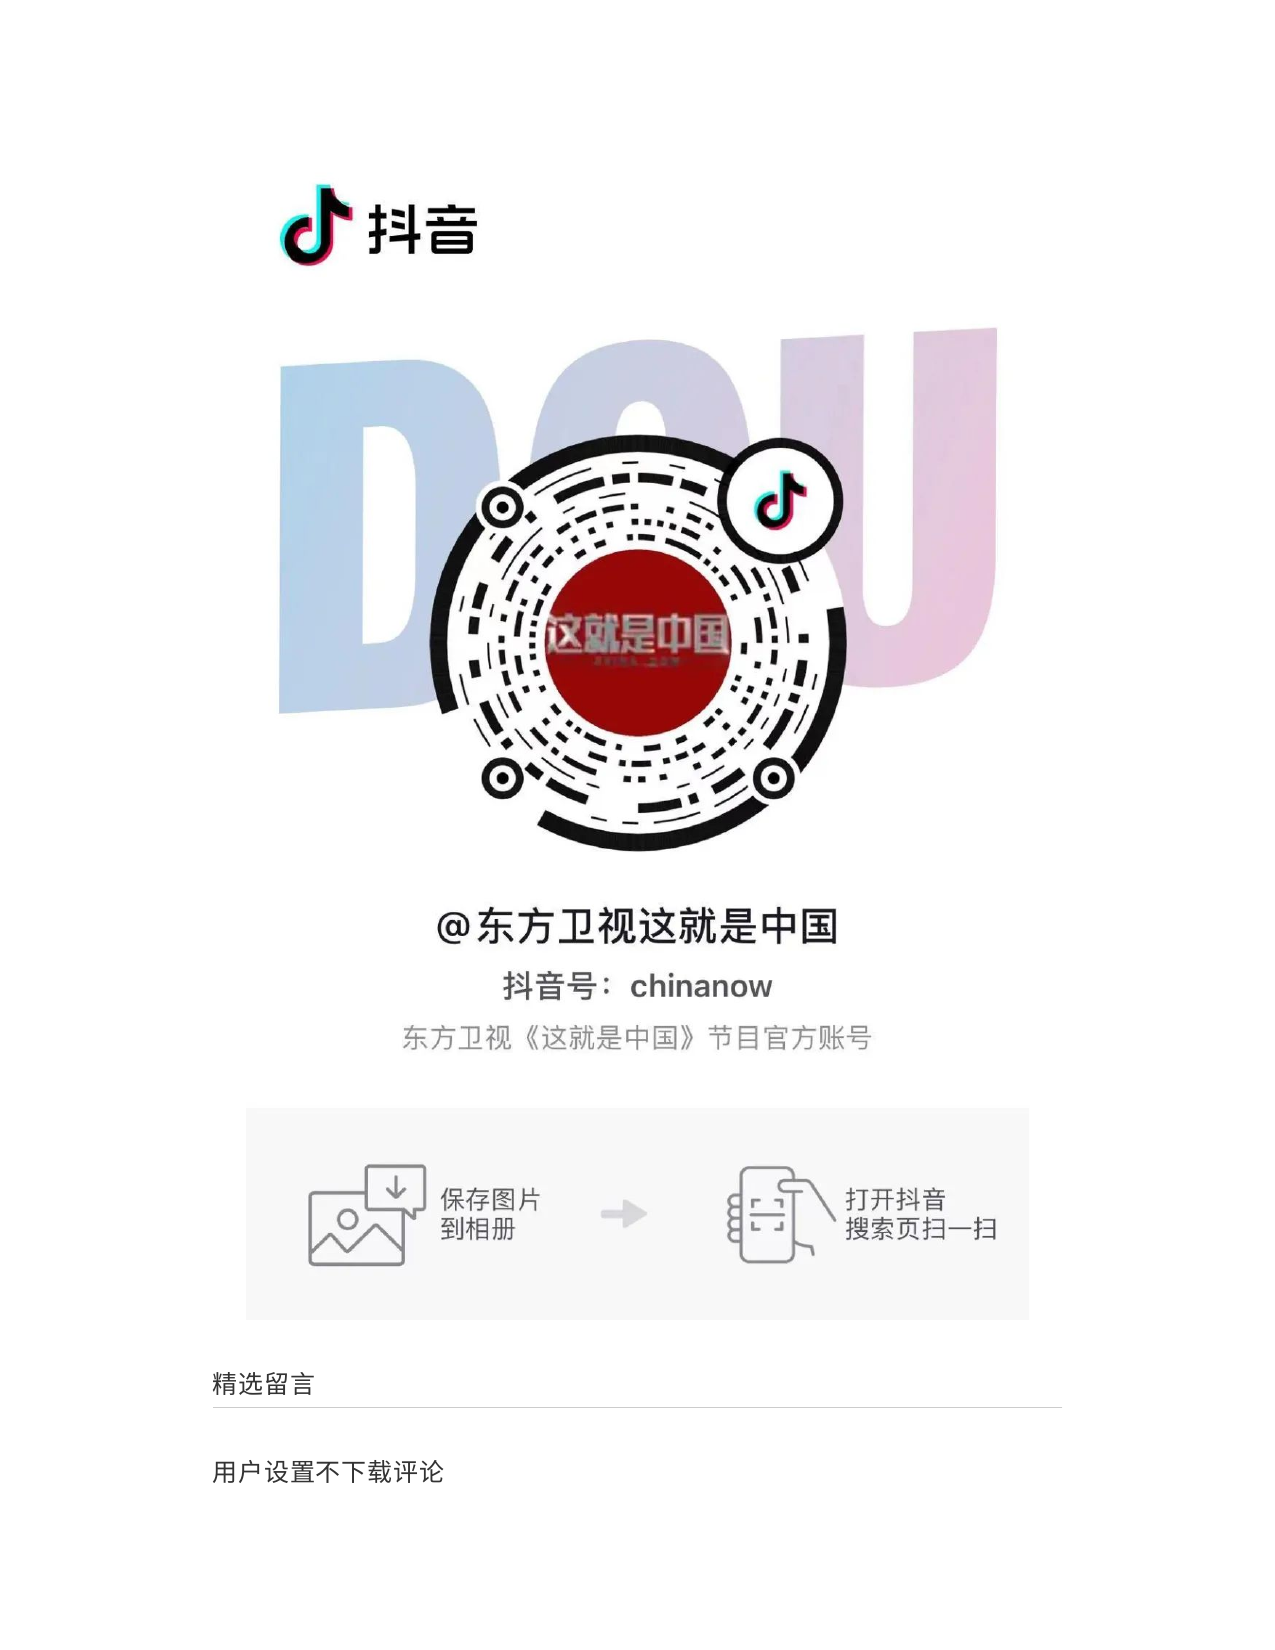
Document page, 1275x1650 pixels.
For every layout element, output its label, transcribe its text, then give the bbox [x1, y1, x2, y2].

subtitle 精选留言 [212, 1360, 1062, 1408]
text 用户设置不下载评论 [212, 1449, 1062, 1489]
picture [246, 150, 1030, 1320]
